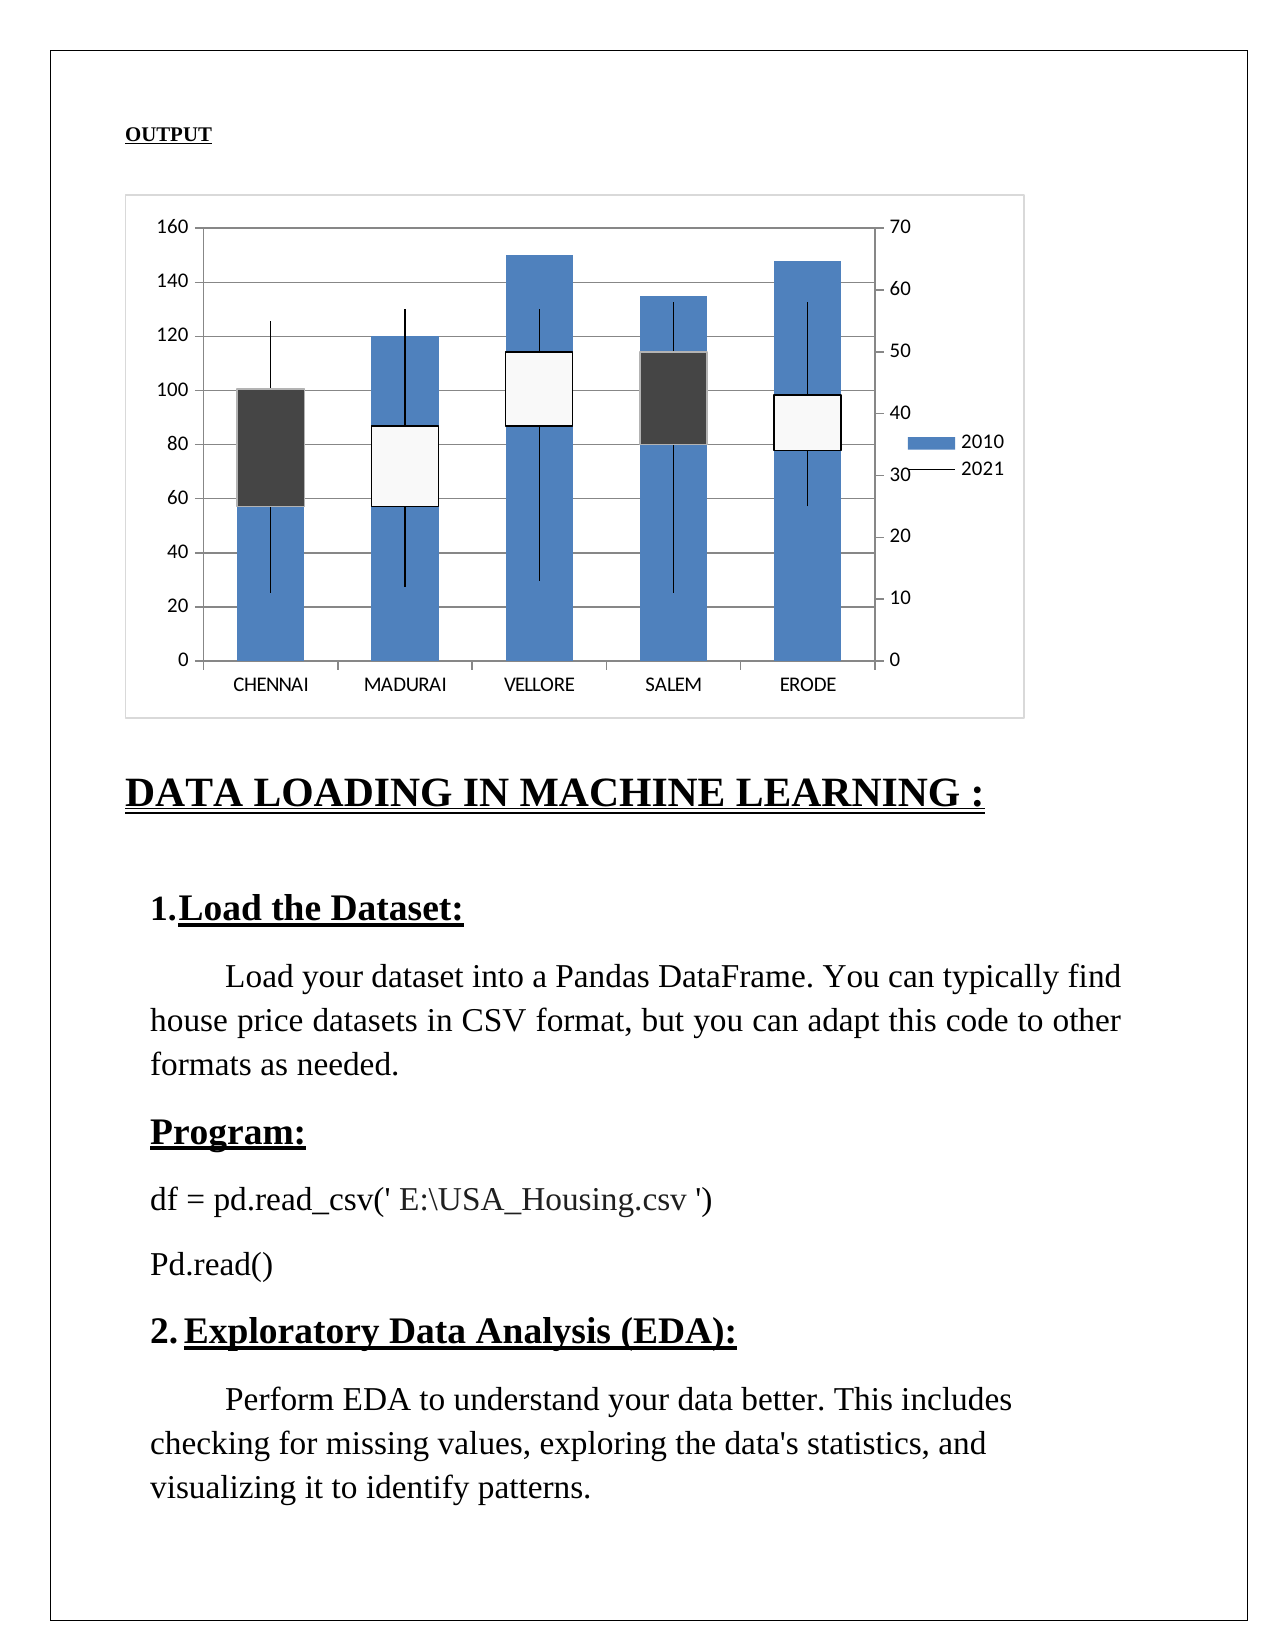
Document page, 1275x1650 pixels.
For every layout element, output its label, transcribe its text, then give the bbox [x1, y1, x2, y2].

text df = pd.read_csv(' E:\USA_Housing.csv ') Pd.read() [150, 1179, 713, 1283]
text OUTPUT [125, 122, 1247, 146]
subtitle Exploratory Data Analysis (EDA): [150, 1310, 1247, 1352]
subtitle Load the Dataset: [150, 886, 1247, 929]
text Load your dataset into a Pandas DataFrame. You can typically find house price datasets in CSV format, but you can adapt this code to other formats as needed. [150, 956, 1122, 1082]
text Perform EDA to understand your data better. This includes checking for missing values, exploring the data's statistics, and visualizing it to identify patterns. [150, 1379, 1015, 1506]
text DATA LOADING IN MACHINE LEARNING : [125, 767, 1247, 815]
subtitle Program: [150, 1109, 1247, 1152]
